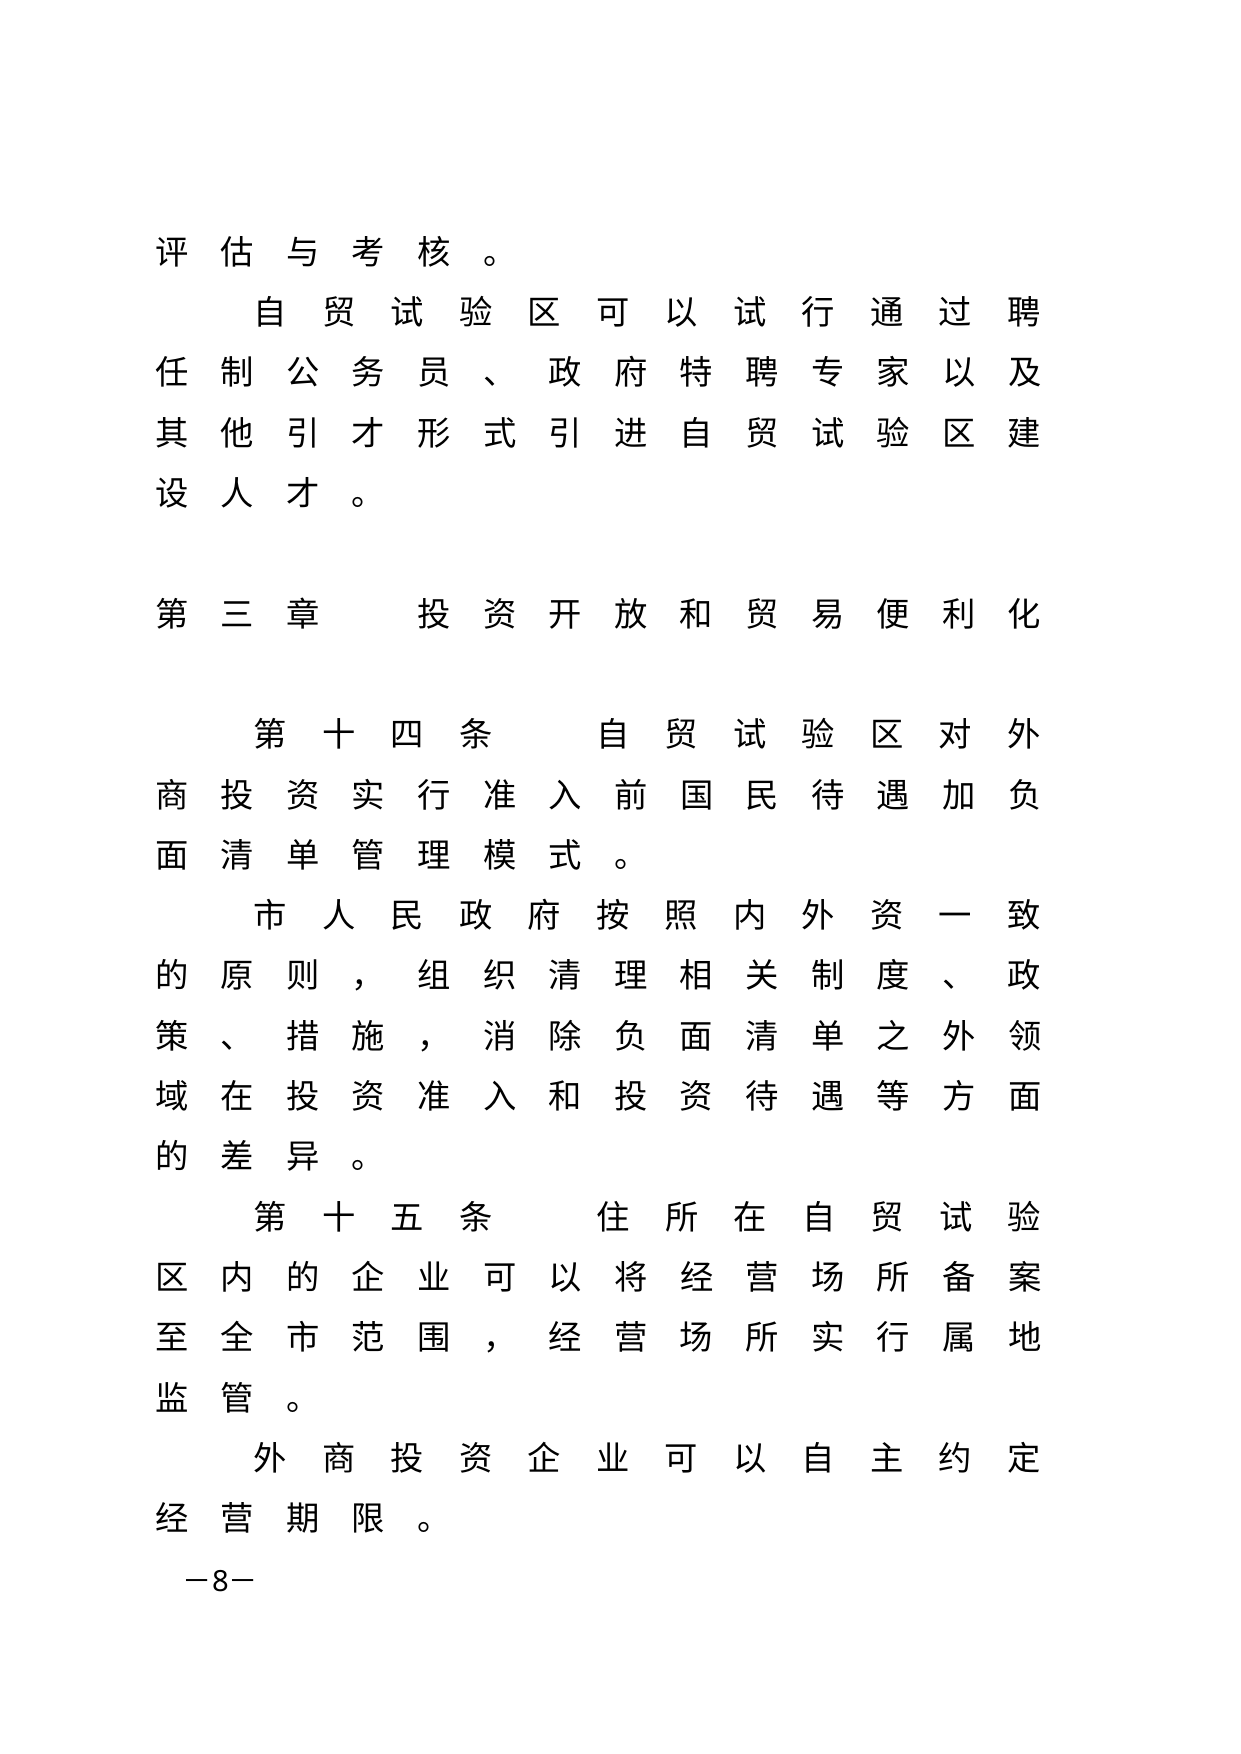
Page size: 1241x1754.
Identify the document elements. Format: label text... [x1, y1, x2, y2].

text 第十五条 住所在自贸试验区内的企业可以将经营场所备案至全市范围，经营场所实行属地监管。 [155, 1184, 1073, 1426]
text 外商投资企业可以自主约定经营期限。 [155, 1426, 1073, 1546]
text 第十四条 自贸试验区对外商投资实行准入前国民待遇加负面清单管理模式。 [155, 702, 1073, 883]
text 第三章 投资开放和贸易便利化 [155, 581, 1073, 642]
text 第十三条 自贸试验区建立专家顾问委员会制度，聘请相关专家担任顾问，参与自贸试验区的制度建设、重要改革措施的决策咨询，以及自贸试验区建设的评估与考核。 [155, 219, 1073, 280]
text 市人民政府按照内外资一致的原则，组织清理相关制度、政策、措施，消除负面清单之外领域在投资准入和投资待遇等方面的差异。 [155, 883, 1073, 1184]
text 自贸试验区可以试行通过聘任制公务员、政府特聘专家以及其他引才形式引进自贸试验区建设人才。 [155, 280, 1073, 521]
